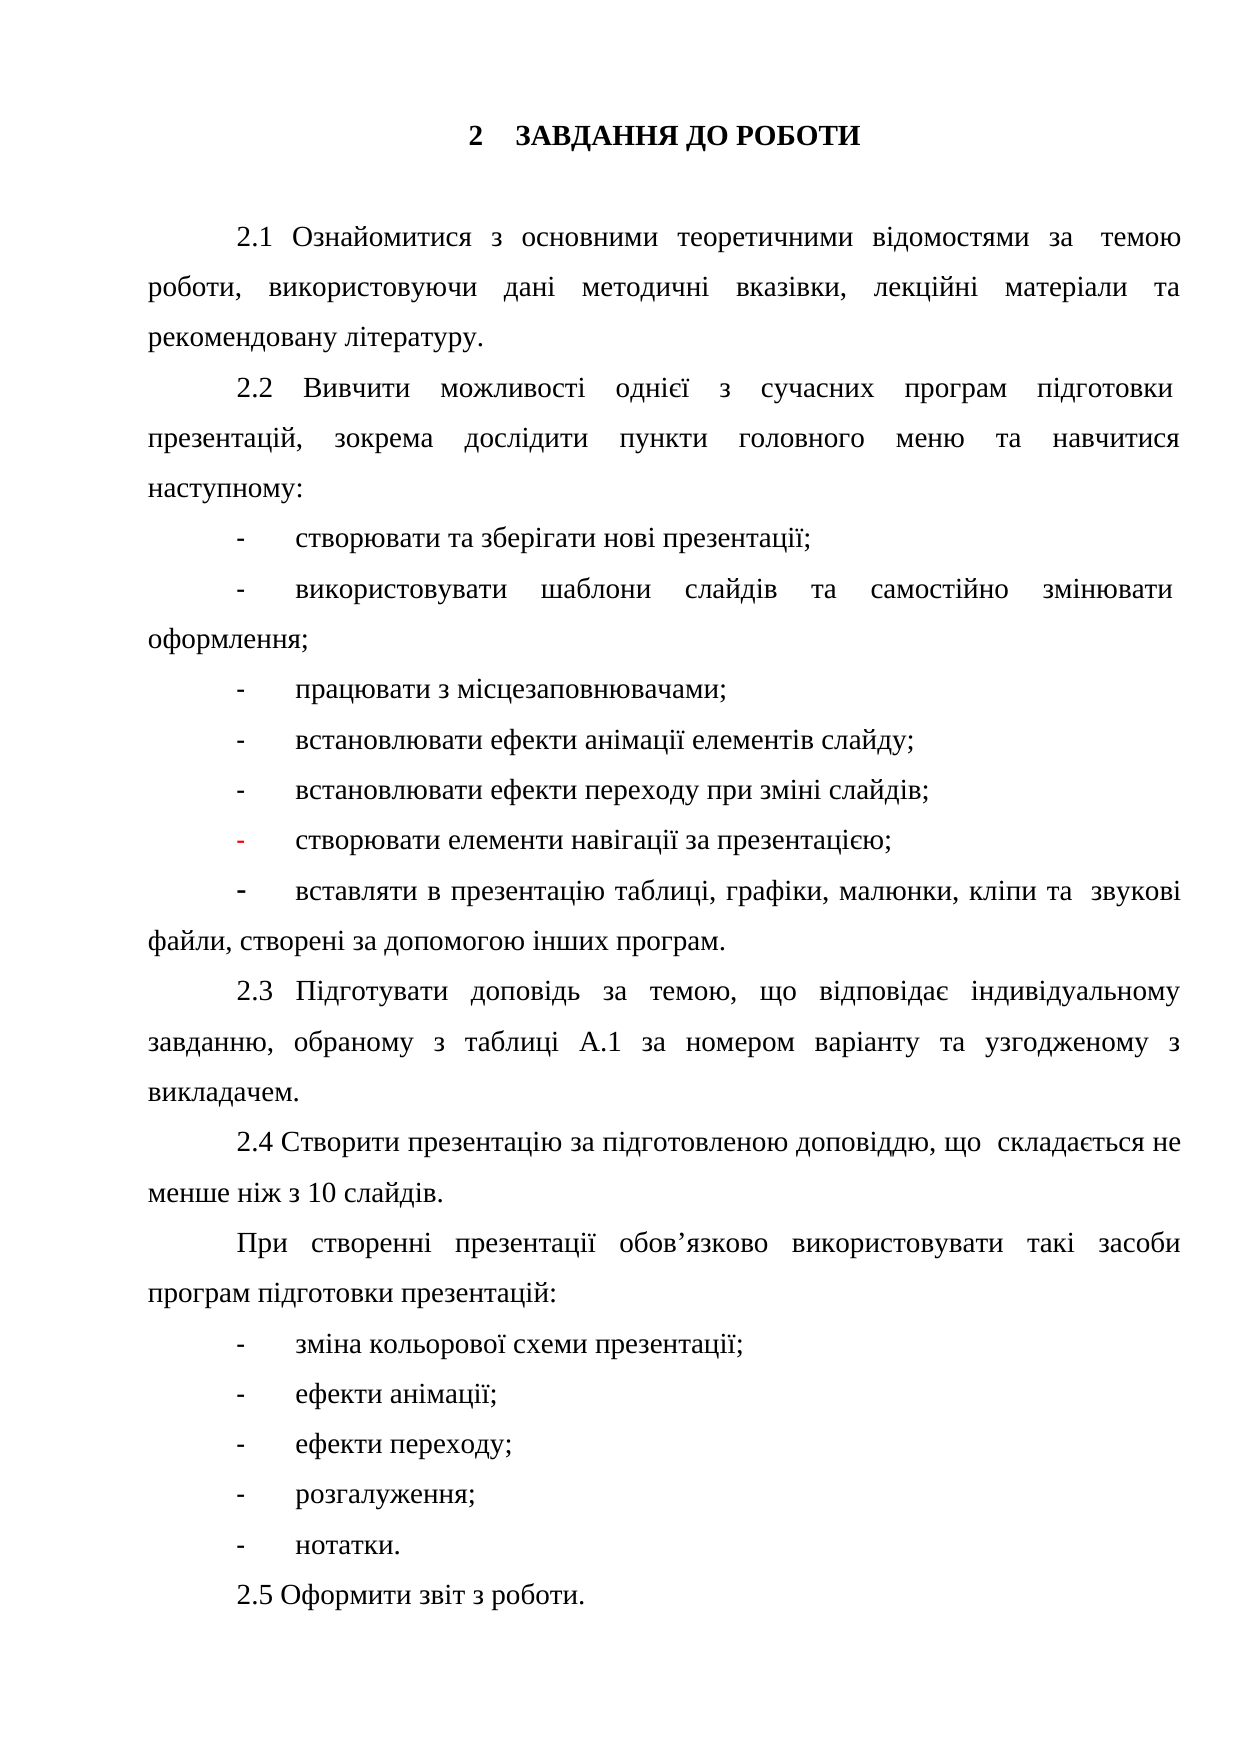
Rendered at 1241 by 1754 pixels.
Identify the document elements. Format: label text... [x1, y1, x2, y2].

text 2.1 Ознайомитися з основними теоретичними відомостями за темою роботи, використовуючи дані методичні вказівки, лекційні матеріали та рекомендовану літературу. [148, 219, 1181, 353]
text При створенні презентації обов’язково використовувати такі засоби програм підготовки презентацій: [148, 1225, 1181, 1309]
text встановлювати ефекти анімації елементів слайду; [148, 722, 1181, 755]
text 2.2 Вивчити можливості однієї з сучасних програм підготовки презентацій, зокрема дослідити пункти головного меню та навчитися наступному: [148, 370, 1181, 504]
text створювати елементи навігації за презентацією; [148, 822, 1181, 856]
text ефекти переходу; [148, 1426, 1181, 1460]
text зміна кольорової схеми презентації; [148, 1326, 1181, 1359]
text вставляти в презентацію таблиці, графіки, малюнки, кліпи та звукові файли, створені за допомогою інших програм. [148, 873, 1181, 957]
text встановлювати ефекти переходу при зміні слайдів; [148, 772, 1181, 806]
text створювати та зберігати нові презентації; [148, 521, 1181, 554]
list ЗАВДАННЯ ДО РОБОТИ [148, 118, 1181, 152]
text ефекти анімації; [148, 1376, 1181, 1409]
text 2.3 Підготувати доповідь за темою, що відповідає індивідуальному завданню, обраному з таблиці А.1 за номером варіанту та узгодженому з викладачем. [148, 973, 1181, 1108]
text працювати з місцезаповнювачами; [148, 672, 1181, 705]
text 2.5 Оформити звіт з роботи. [148, 1577, 1181, 1611]
text використовувати шаблони слайдів та самостійно змінювати оформлення; [148, 571, 1181, 655]
text нотатки. [148, 1527, 1181, 1561]
text розгалуження; [148, 1477, 1181, 1510]
text 2.4 Створити презентацію за підготовленою доповіддю, що складається не менше ніж з 10 слайдів. [148, 1124, 1181, 1208]
